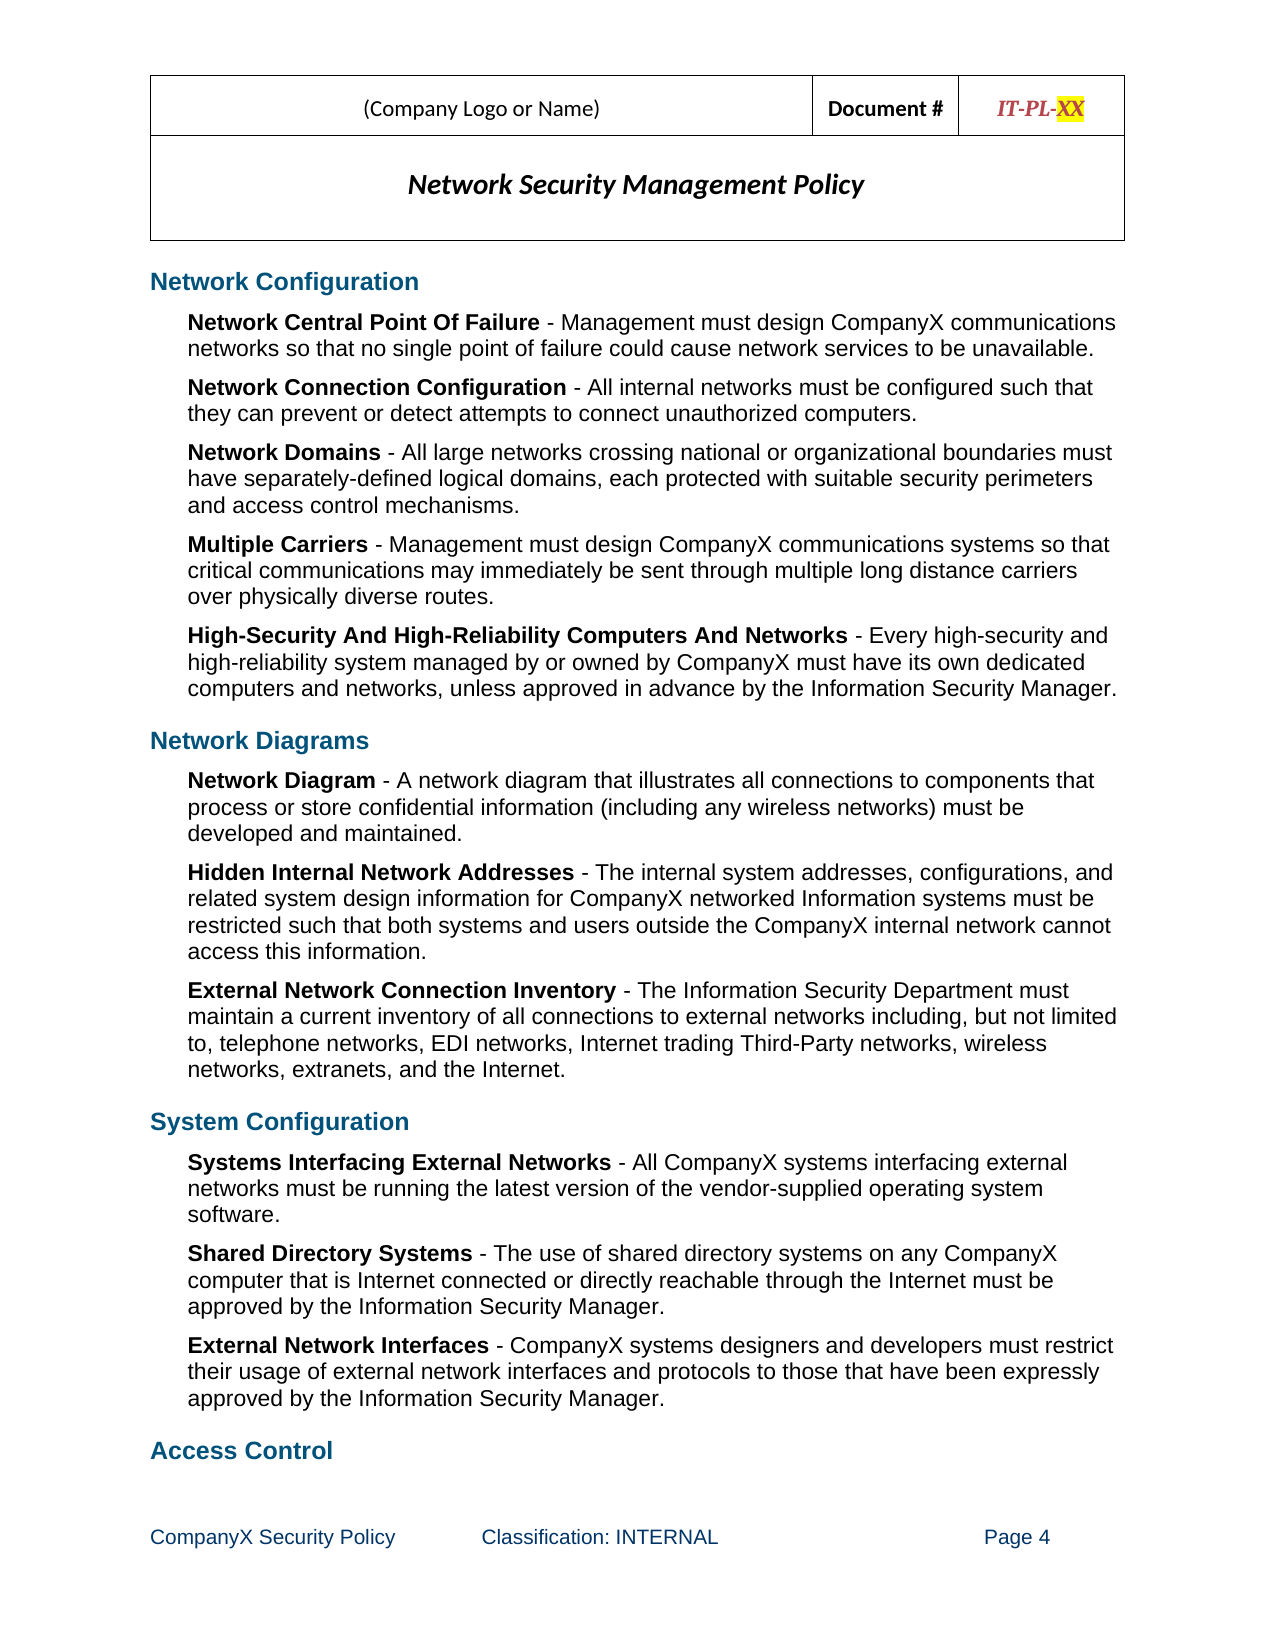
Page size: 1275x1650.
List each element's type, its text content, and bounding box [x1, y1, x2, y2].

text Multiple Carriers - Management must design CompanyX communications systems so that critical communications may immediately be sent through multiple long distance carriers over physically diverse routes. [187, 531, 1125, 610]
text Network Diagram - A network diagram that illustrates all connections to components that process or store confidential information (including any wireless networks) must be developed and maintained. [187, 767, 1125, 847]
text External Network Connection Inventory - The Information Security Department must maintain a current inventory of all connections to external networks including, but not limited to, telephone networks, EDI networks, Internet trading Third-Party networks, wireless networks, extranets, and the Internet. [187, 977, 1125, 1082]
text Network Connection Configuration - All internal networks must be configured such that they can prevent or detect attempts to connect unauthorized computers. [187, 374, 1125, 427]
text High-Security And High-Reliability Computers And Networks - Every high-security and high-reliability system managed by or owned by CompanyX must have its own dedicated computers and networks, unless approved in advance by the Information Security Manager. [187, 622, 1125, 701]
subtitle Access Control [150, 1436, 1125, 1464]
text Network Central Point Of Failure - Management must design CompanyX communications networks so that no single point of failure could cause network services to be unavailable. [187, 309, 1125, 361]
subtitle Network Configuration [150, 267, 1125, 296]
subtitle Network Diagrams [150, 726, 1125, 755]
subtitle System Configuration [150, 1107, 1125, 1136]
text Network Domains - All large networks crossing national or organizational boundaries must have separately-defined logical domains, each protected with suitable security perimeters and access control mechanisms. [187, 439, 1125, 518]
text Shared Directory Systems - The use of shared directory systems on any CompanyX computer that is Internet connected or directly reachable through the Internet must be approved by the Information Security Manager. [187, 1240, 1125, 1319]
text External Network Interfaces - CompanyX systems designers and developers must restrict their usage of external network interfaces and protocols to those that have been expressly approved by the Information Security Manager. [187, 1332, 1125, 1411]
text Hidden Internal Network Addresses - The internal system addresses, configurations, and related system design information for CompanyX networked Information systems must be restricted such that both systems and users outside the CompanyX internal network cannot access this information. [187, 859, 1125, 964]
text Systems Interfacing External Networks - All CompanyX systems interfacing external networks must be running the latest version of the vendor-supplied operating system software. [187, 1149, 1125, 1228]
